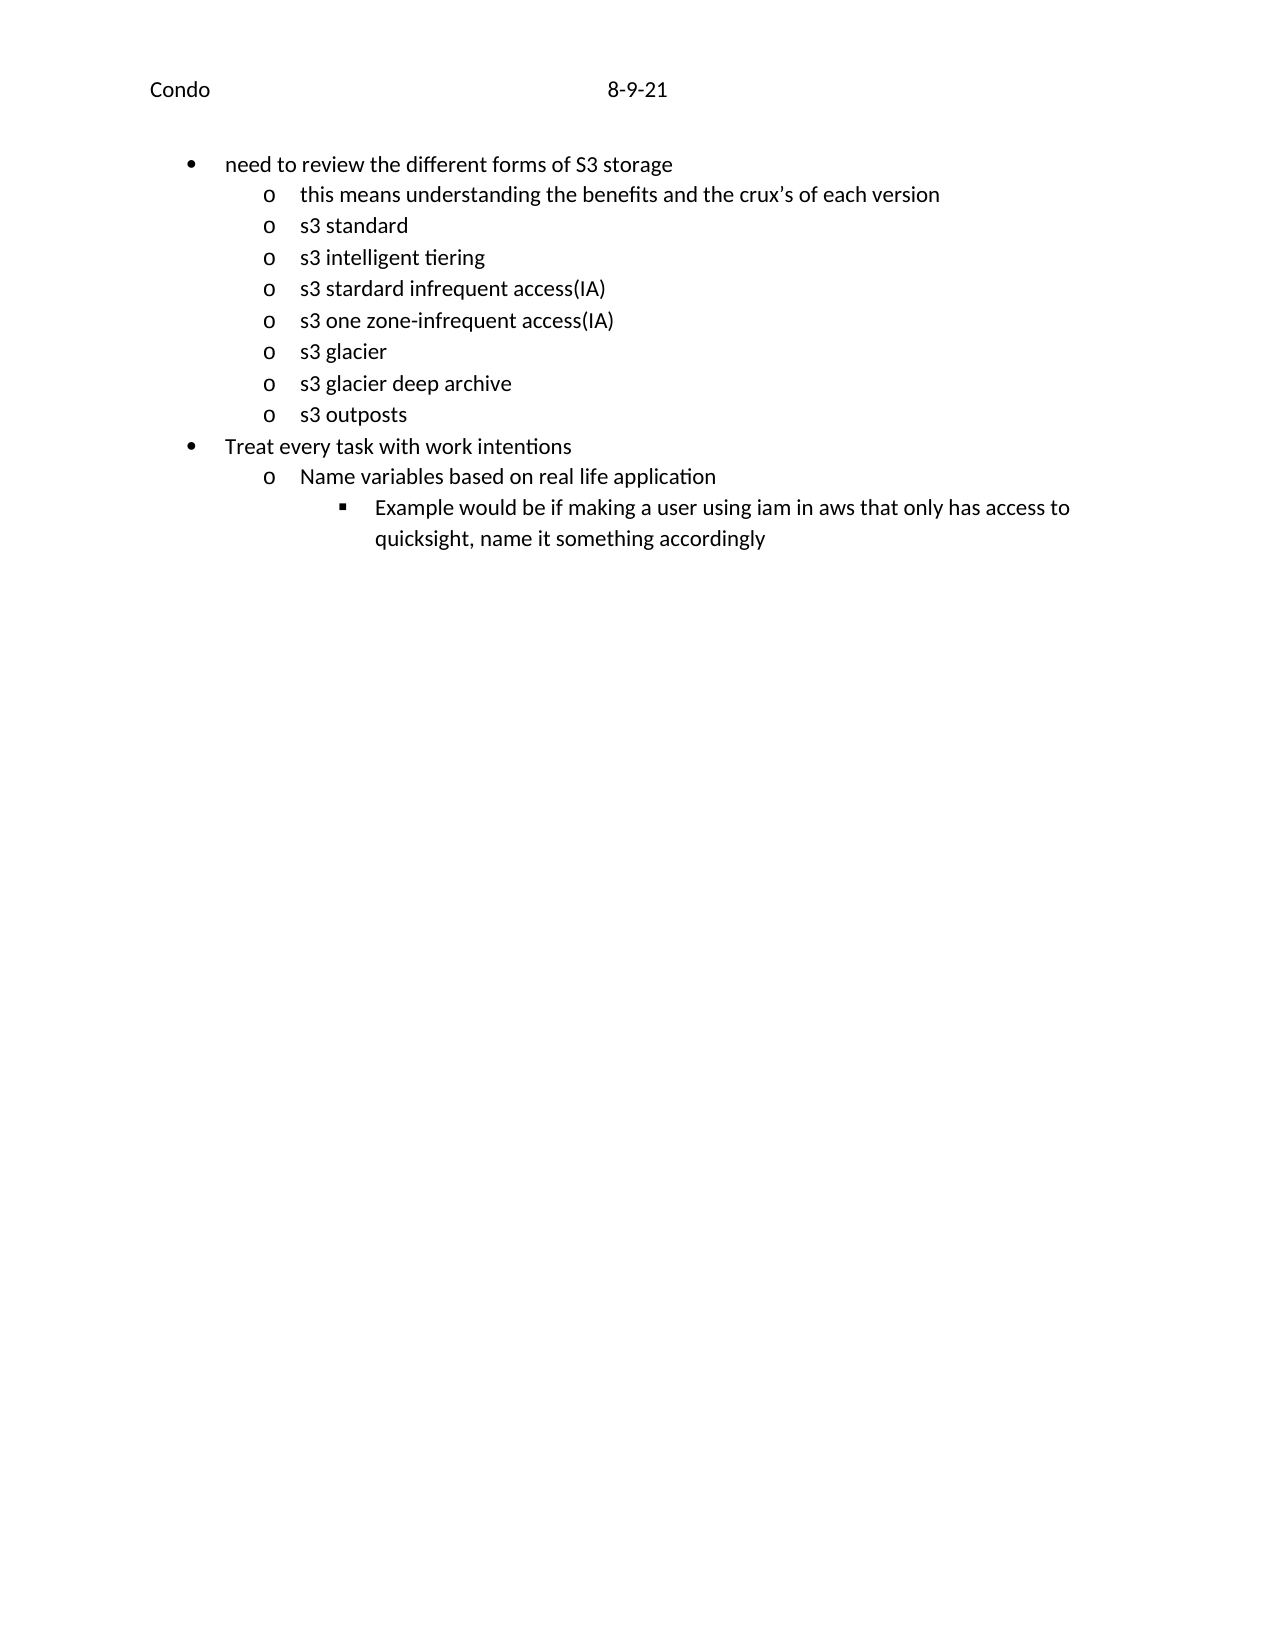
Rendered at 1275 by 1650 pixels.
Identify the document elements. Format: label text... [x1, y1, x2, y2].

list Treat every task with work intentions [187, 432, 1125, 460]
list s3 outposts [262, 400, 1125, 429]
list s3 stardard infrequent access(IA) [262, 274, 1125, 304]
list this means understanding the benefits and the crux’s of each version [262, 180, 1125, 209]
list s3 glacier deep archive [262, 369, 1125, 398]
list Name variables based on real life application [262, 462, 1125, 491]
list Example would be if making a user using iam in aws that only has access to quicksight, name it something accordingly [337, 493, 1125, 552]
list need to review the different forms of S3 storage [187, 150, 1125, 178]
list s3 intelligent tiering [262, 243, 1125, 272]
list s3 standard [262, 212, 1125, 241]
list s3 one zone-infrequent access(IA) [262, 306, 1125, 335]
list s3 glacier [262, 337, 1125, 367]
